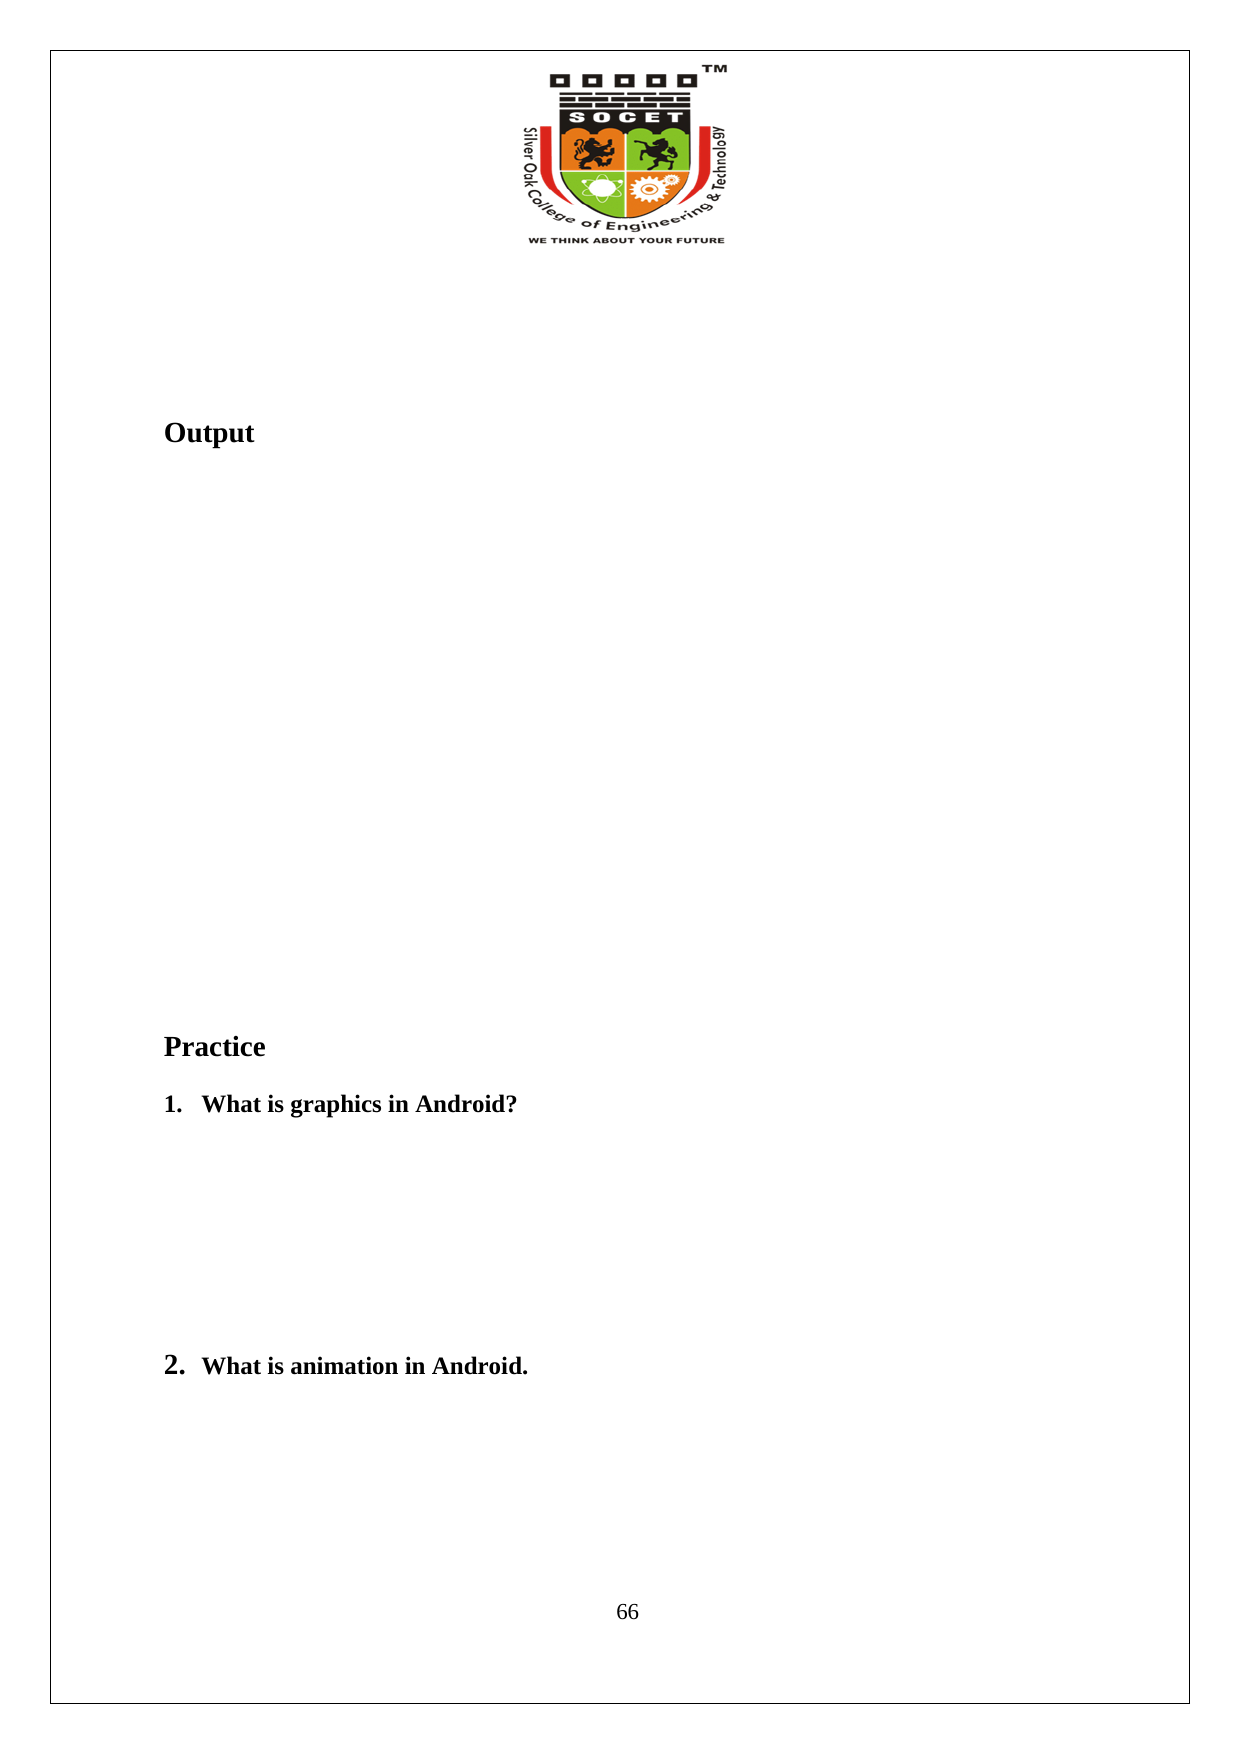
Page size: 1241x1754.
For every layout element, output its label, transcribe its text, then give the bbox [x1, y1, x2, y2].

list What is graphics in Android? [164, 1089, 1166, 1117]
list What is animation in Android. [164, 1347, 1166, 1381]
picture [514, 58, 740, 248]
text Output [89, 416, 1166, 449]
text Practice [89, 1029, 1166, 1062]
